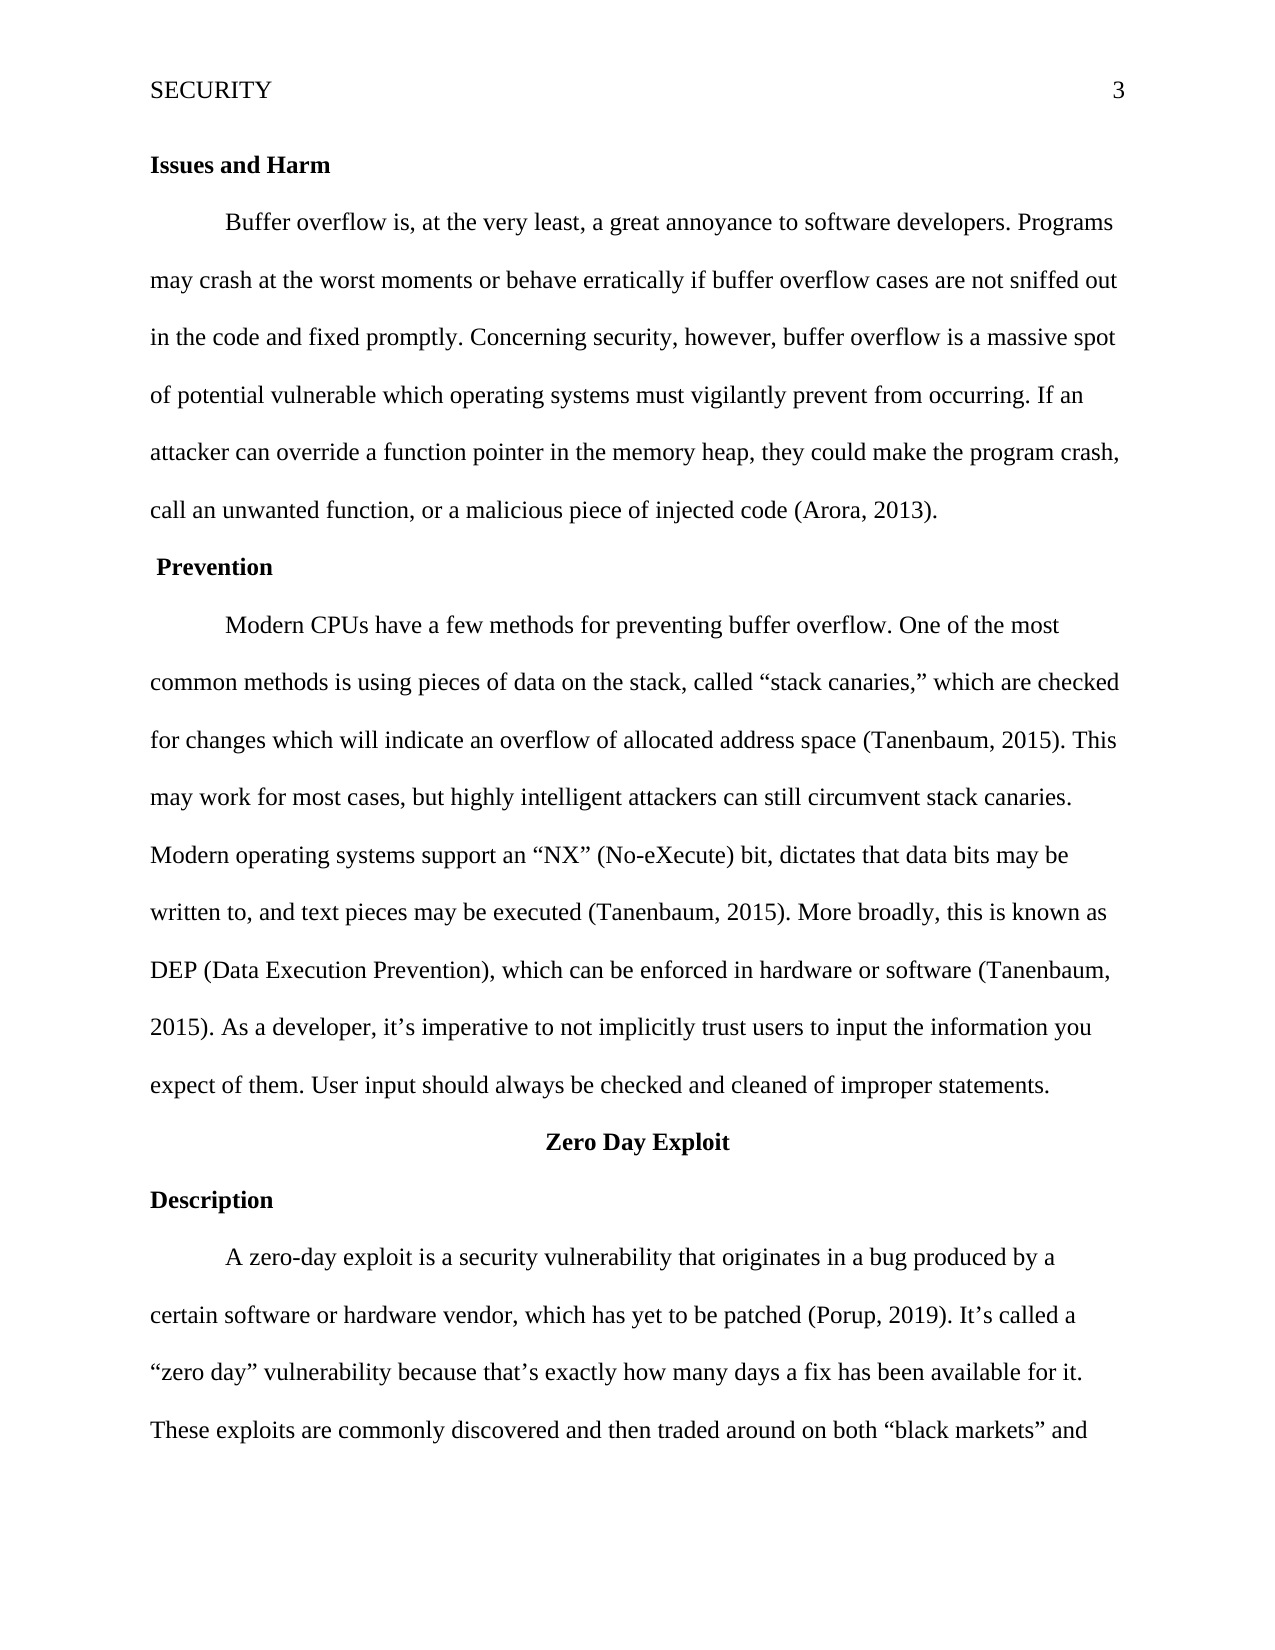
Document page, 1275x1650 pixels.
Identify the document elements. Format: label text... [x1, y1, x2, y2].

text Modern CPUs have a few methods for preventing buffer overflow. One of the most common methods is using pieces of data on the stack, called “stack canaries,” which are checked for changes which will indicate an overflow of allocated address space (Tanenbaum, 2015). This may work for most cases, but highly intelligent attackers can still circumvent stack canaries. Modern operating systems support an “NX” (No-eXecute) bit, dictates that data bits may be written to, and text pieces may be executed (Tanenbaum, 2015). More broadly, this is known as DEP (Data Execution Prevention), which can be enforced in hardware or software (Tanenbaum, 2015). As a developer, it’s imperative to not implicitly trust users to input the information you expect of them. User input should always be checked and cleaned of improper statements. [150, 610, 1125, 1099]
text Buffer overflow is, at the very least, a great annoyance to software developers. Programs may crash at the worst moments or behave erratically if buffer overflow cases are not sniffed out in the code and fixed promptly. Concerning security, however, buffer overflow is a massive spot of potential vulnerable which operating systems must vigilantly prevent from occurring. If an attacker can override a function pointer in the memory heap, they could make the program crash, call an unwanted function, or a malicious piece of injected code (Arora, 2013). [150, 207, 1125, 524]
text Prevention [150, 552, 1125, 581]
text Zero Day Exploit [150, 1127, 1125, 1156]
text Issues and Harm [150, 150, 1125, 179]
text Description [150, 1185, 1125, 1214]
